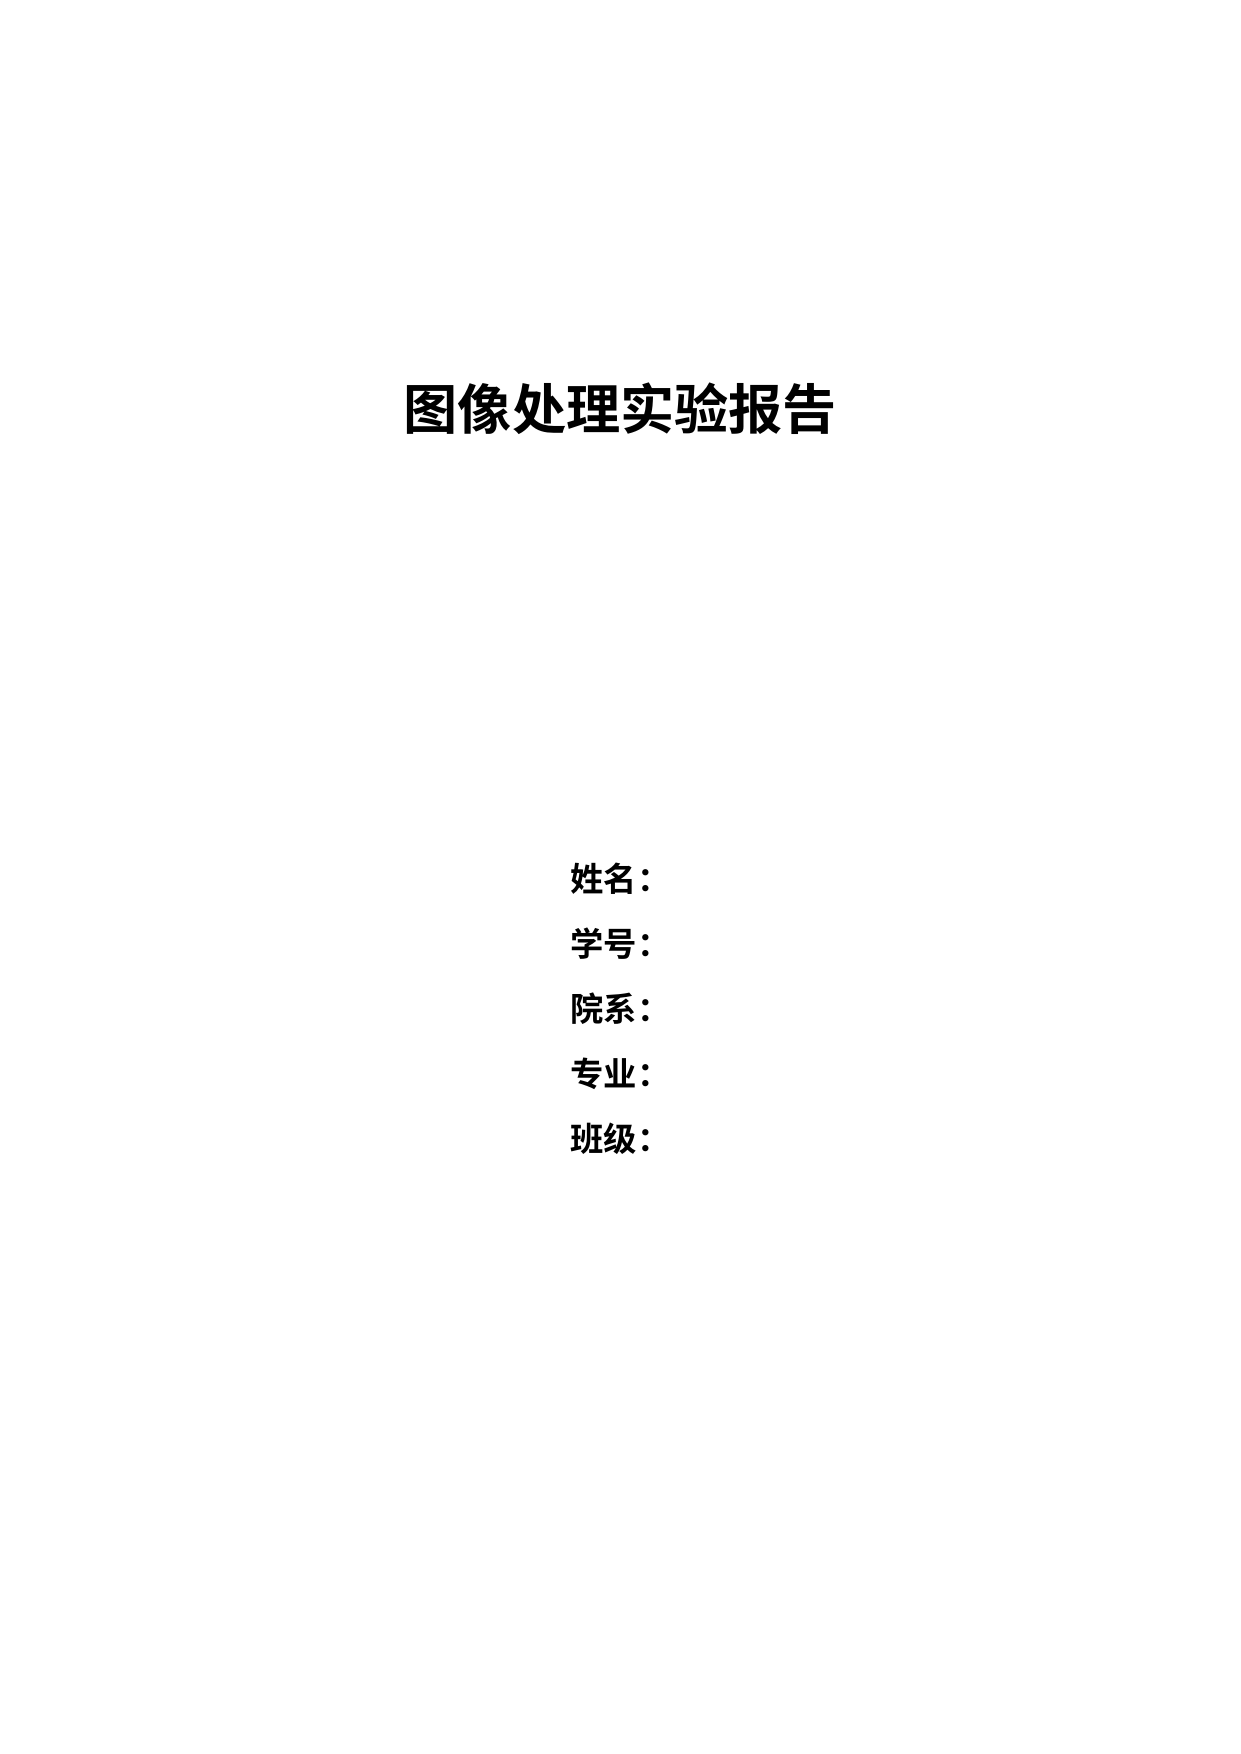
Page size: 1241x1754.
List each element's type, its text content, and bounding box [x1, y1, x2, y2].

text 班级： [187, 1104, 1053, 1169]
text 专业： [187, 1039, 1053, 1104]
text 姓名： [187, 844, 1053, 909]
text 图像处理实验报告 [187, 357, 1053, 454]
text 院系： [187, 974, 1053, 1039]
text 学号： [187, 909, 1053, 974]
